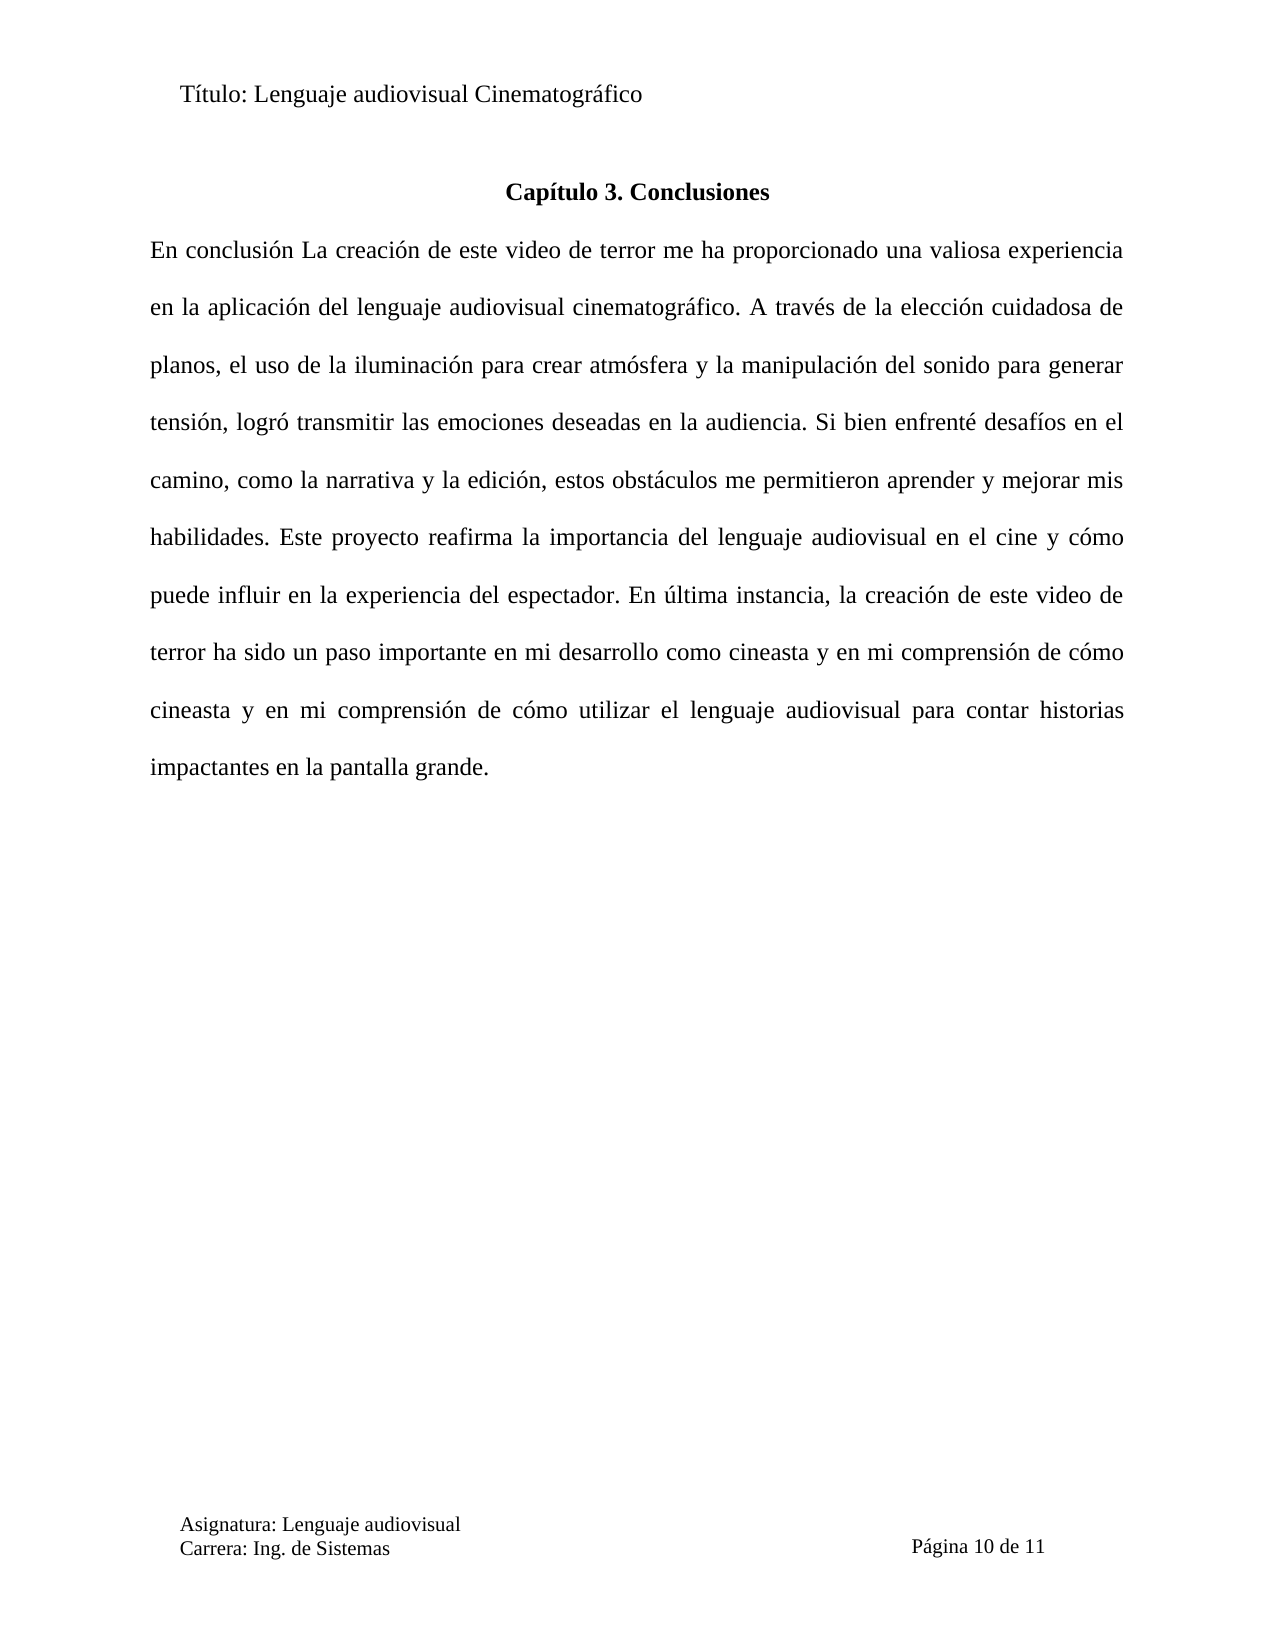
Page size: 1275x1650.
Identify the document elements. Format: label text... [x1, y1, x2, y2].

subtitle Capítulo 3. Conclusiones [150, 177, 1125, 206]
text En conclusión La creación de este video de terror me ha proporcionado una valiosa experiencia en la aplicación del lenguaje audiovisual cinematográfico. A través de la elección cuidadosa de planos, el uso de la iluminación para crear atmósfera y la manipulación del sonido para generar tensión, logró transmitir las emociones deseadas en la audiencia. Si bien enfrenté desafíos en el camino, como la narrativa y la edición, estos obstáculos me permitieron aprender y mejorar mis habilidades. Este proyecto reafirma la importancia del lenguaje audiovisual en el cine y cómo puede influir en la experiencia del espectador. En última instancia, la creación de este video de terror ha sido un paso importante en mi desarrollo como cineasta y en mi comprensión de cómo cineasta y en mi comprensión de cómo utilizar el lenguaje audiovisual para contar historias impactantes en la pantalla grande. [150, 235, 1125, 781]
